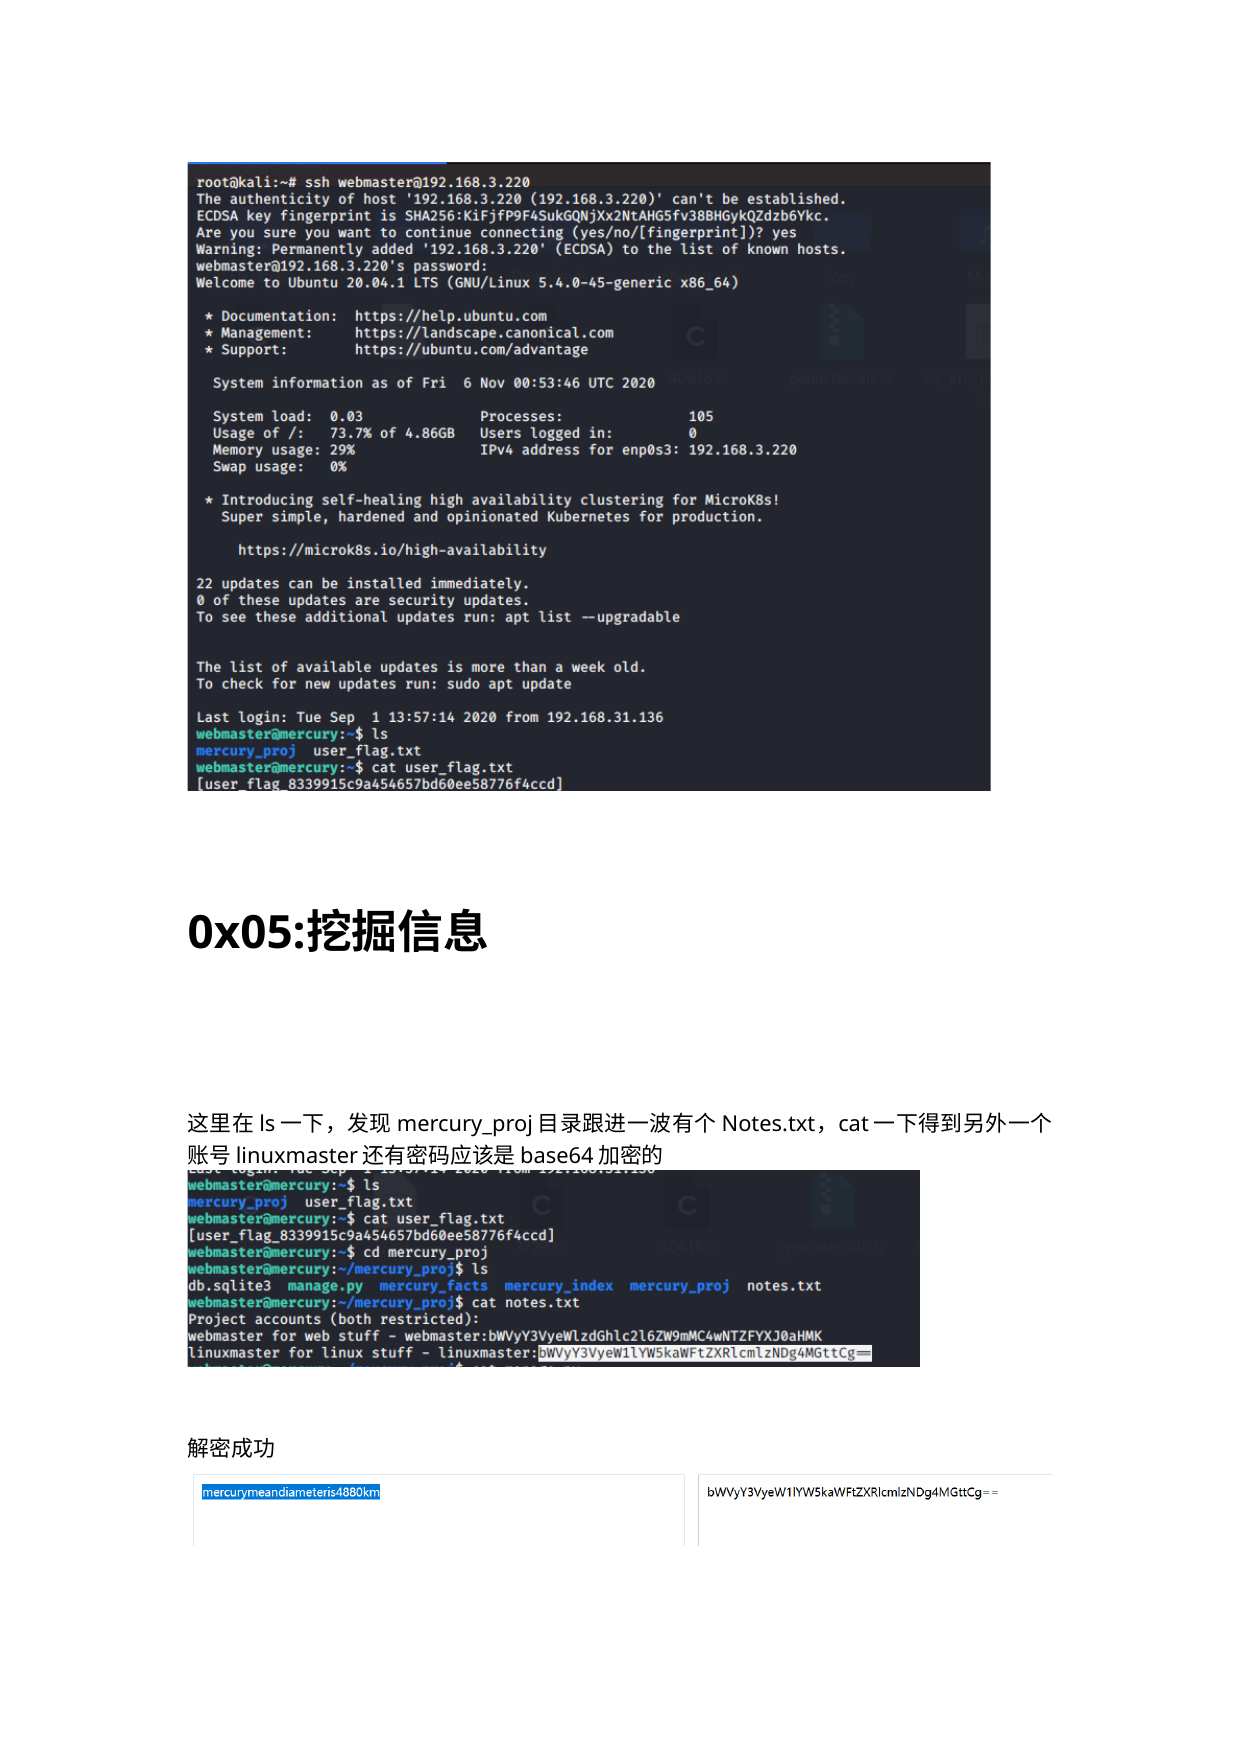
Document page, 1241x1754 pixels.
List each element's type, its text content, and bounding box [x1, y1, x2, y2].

subtitle 0x05:挖掘信息 [187, 880, 1053, 977]
picture [187, 1463, 1053, 1546]
text 这里在ls一下，发现mercury_proj目录跟进一波有个Notes.txt，cat一下得到另外一个账号linuxmaster还有密码应该是base64加密的 [187, 1106, 1053, 1171]
picture [187, 1170, 920, 1367]
picture [187, 162, 991, 791]
text 解密成功 [187, 1431, 1053, 1463]
